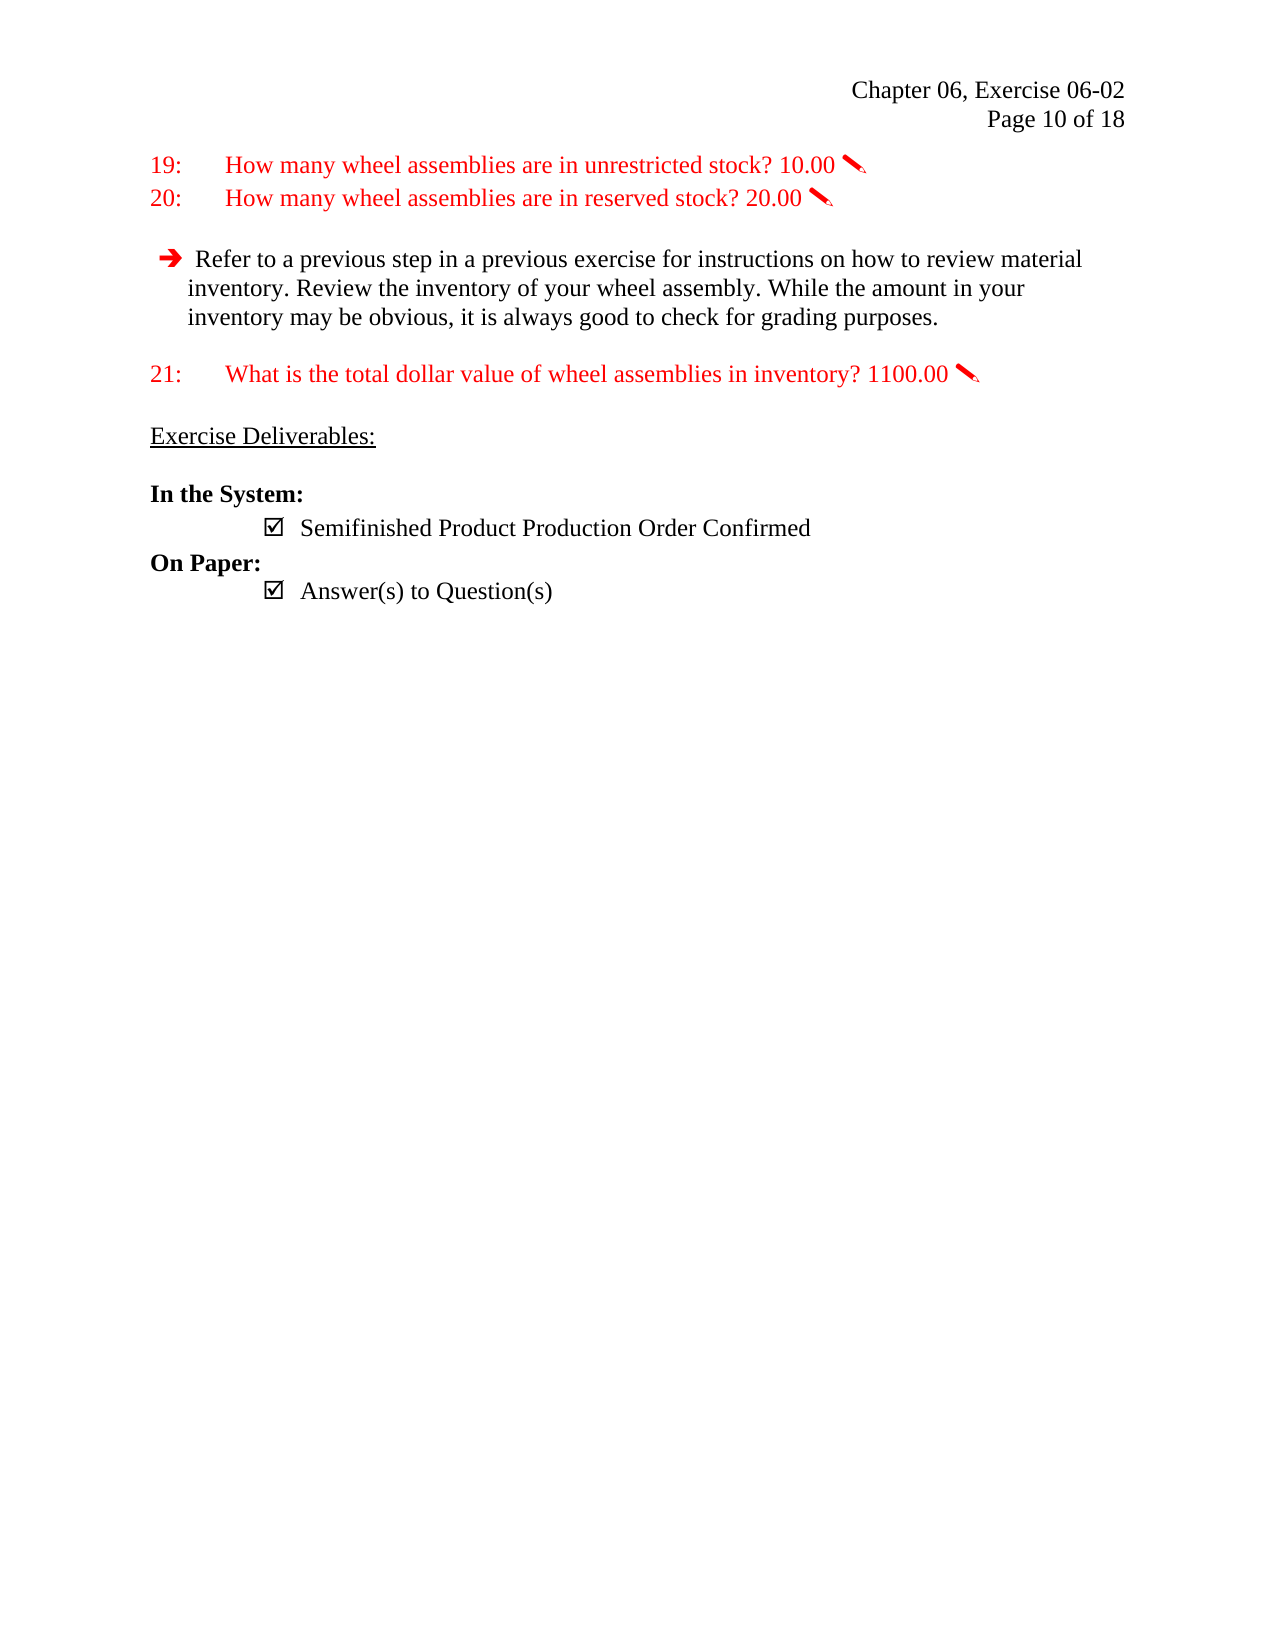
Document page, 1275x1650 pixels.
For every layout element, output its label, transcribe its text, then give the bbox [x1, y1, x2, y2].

list Answer(s) to Question(s) [262, 576, 1125, 605]
text In the System: [150, 479, 1125, 507]
text How many wheel assemblies are in unrestricted stock? 10.00 [150, 150, 1125, 179]
text How many wheel assemblies are in reserved stock? 20.00 [150, 183, 1125, 212]
subtitle Exercise Deliverables: [150, 421, 1125, 450]
text What is the total dollar value of wheel assemblies in inventory? 1100.00 [150, 359, 1125, 388]
text Refer to a previous step in a previous exercise for instructions on how to review material inventory. Review the inventory of your wheel assembly. While the amount in your inventory may be obvious, it is always good to check for grading purposes. [157, 244, 1125, 331]
list Semifinished Product Production Order Confirmed [262, 513, 1125, 542]
text On Paper: [150, 548, 1125, 576]
